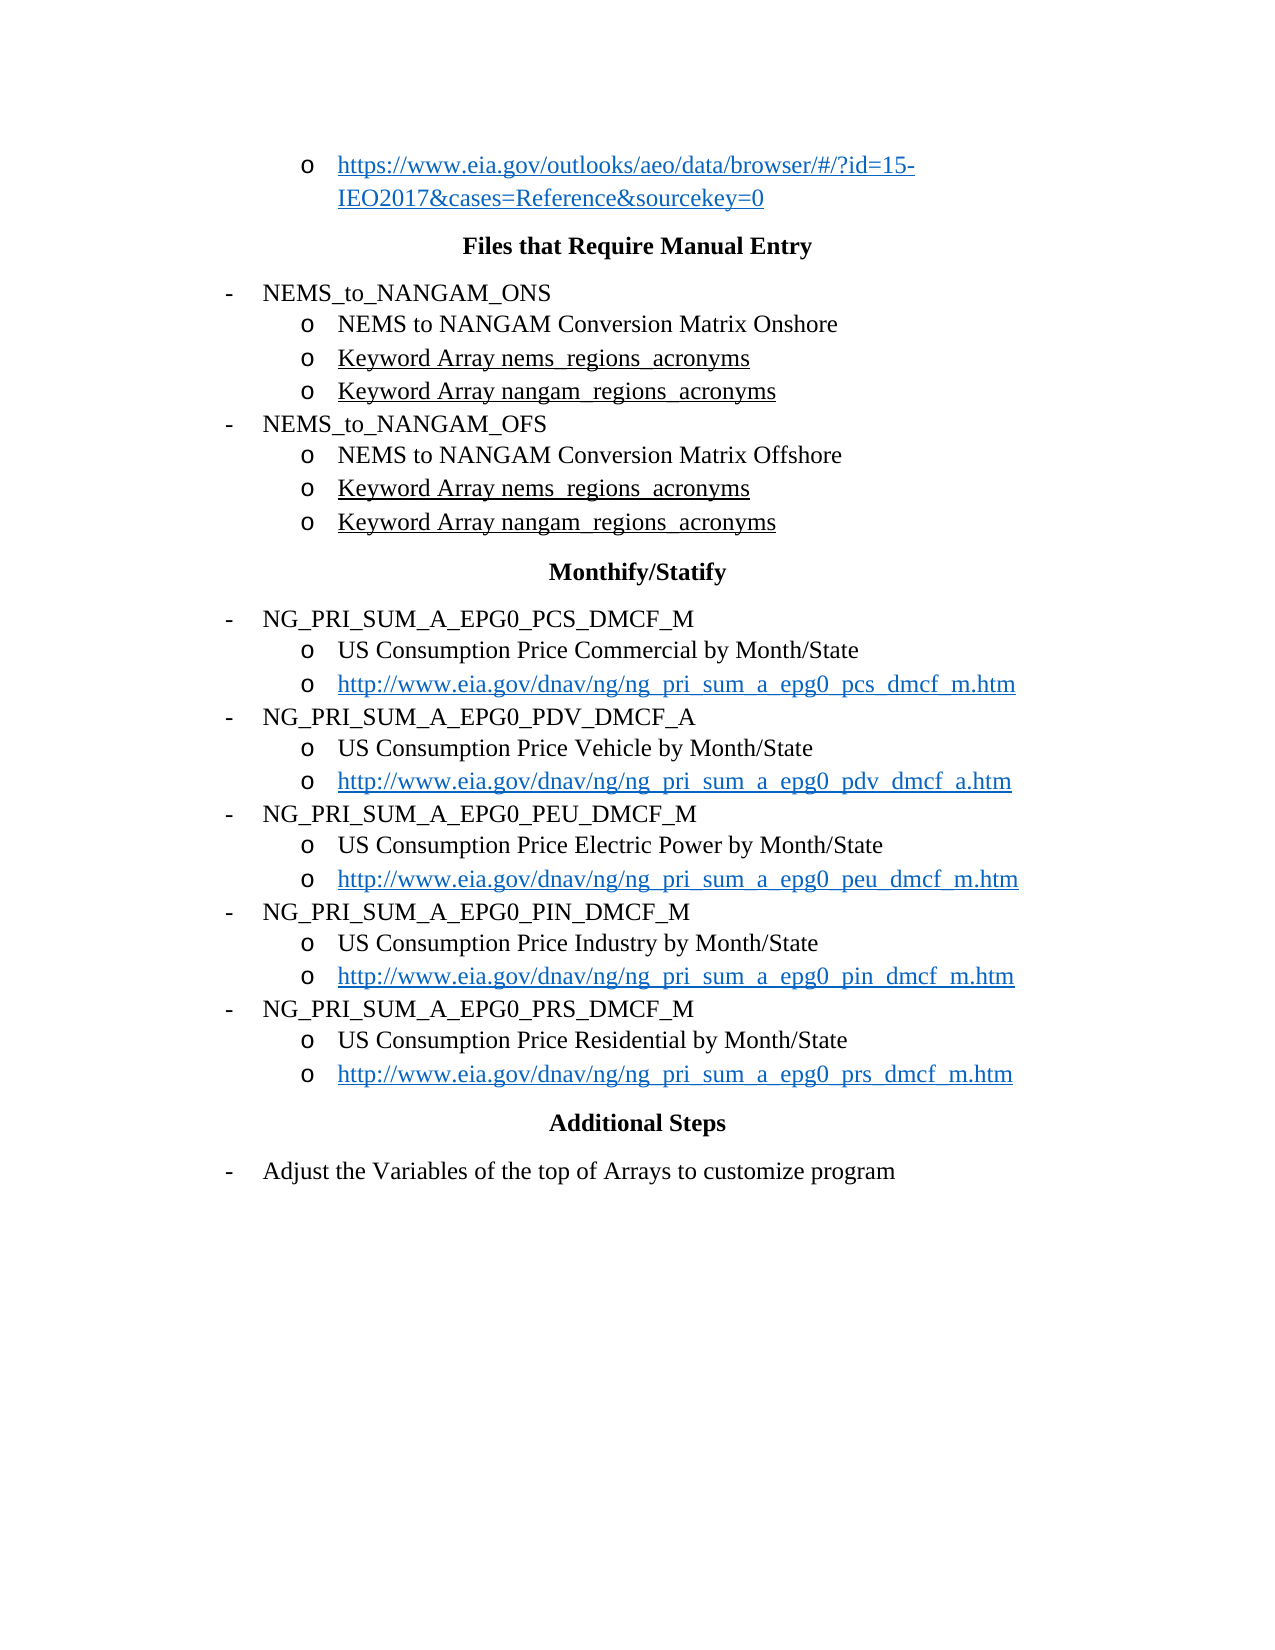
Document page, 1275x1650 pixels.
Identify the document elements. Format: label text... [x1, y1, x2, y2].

list Adjust the Variables of the top of Arrays to customize program [225, 1156, 1125, 1185]
list NEMS_to_NANGAM_ONS [225, 278, 1125, 307]
list US Consumption Price Industry by Month/State [300, 928, 1125, 959]
list http://www.eia.gov/dnav/ng/ng_pri_sum_a_epg0_pcs_dmcf_m.htm [300, 669, 1125, 699]
list Keyword Array nangam_regions_acronyms [300, 376, 1125, 407]
text Files that Require Manual Entry [150, 231, 1125, 259]
list http://www.eia.gov/dnav/ng/ng_pri_sum_a_epg0_pdv_dmcf_a.htm [300, 766, 1125, 797]
list NEMS_to_NANGAM_OFS [225, 409, 1125, 438]
list NG_PRI_SUM_A_EPG0_PIN_DMCF_M [225, 897, 1125, 926]
list NEMS to NANGAM Conversion Matrix Offshore [300, 440, 1125, 471]
text Monthify/Statify [150, 557, 1125, 585]
list NG_PRI_SUM_A_EPG0_PCS_DMCF_M [225, 604, 1125, 633]
list Keyword Array nangam_regions_acronyms [300, 507, 1125, 538]
list Keyword Array nems_regions_acronyms [300, 343, 1125, 374]
list US Consumption Price Electric Power by Month/State [300, 830, 1125, 861]
list http://www.eia.gov/dnav/ng/ng_pri_sum_a_epg0_pin_dmcf_m.htm [300, 961, 1125, 992]
list http://www.eia.gov/dnav/ng/ng_pri_sum_a_epg0_peu_dmcf_m.htm [300, 864, 1125, 894]
list NG_PRI_SUM_A_EPG0_PRS_DMCF_M [225, 994, 1125, 1023]
list Keyword Array nems_regions_acronyms [300, 473, 1125, 504]
list https://www.eia.gov/outlooks/aeo/data/browser/#/?id=15-IEO2017&cases=Reference&sourcekey=0 [300, 150, 1125, 212]
list US Consumption Price Vehicle by Month/State [300, 733, 1125, 764]
list US Consumption Price Commercial by Month/State [300, 635, 1125, 666]
list http://www.eia.gov/dnav/ng/ng_pri_sum_a_epg0_prs_dmcf_m.htm [300, 1059, 1125, 1089]
list US Consumption Price Residential by Month/State [300, 1025, 1125, 1056]
text Additional Steps [150, 1108, 1125, 1137]
list NG_PRI_SUM_A_EPG0_PEU_DMCF_M [225, 799, 1125, 828]
list NG_PRI_SUM_A_EPG0_PDV_DMCF_A [225, 702, 1125, 731]
list NEMS to NANGAM Conversion Matrix Onshore [300, 309, 1125, 340]
